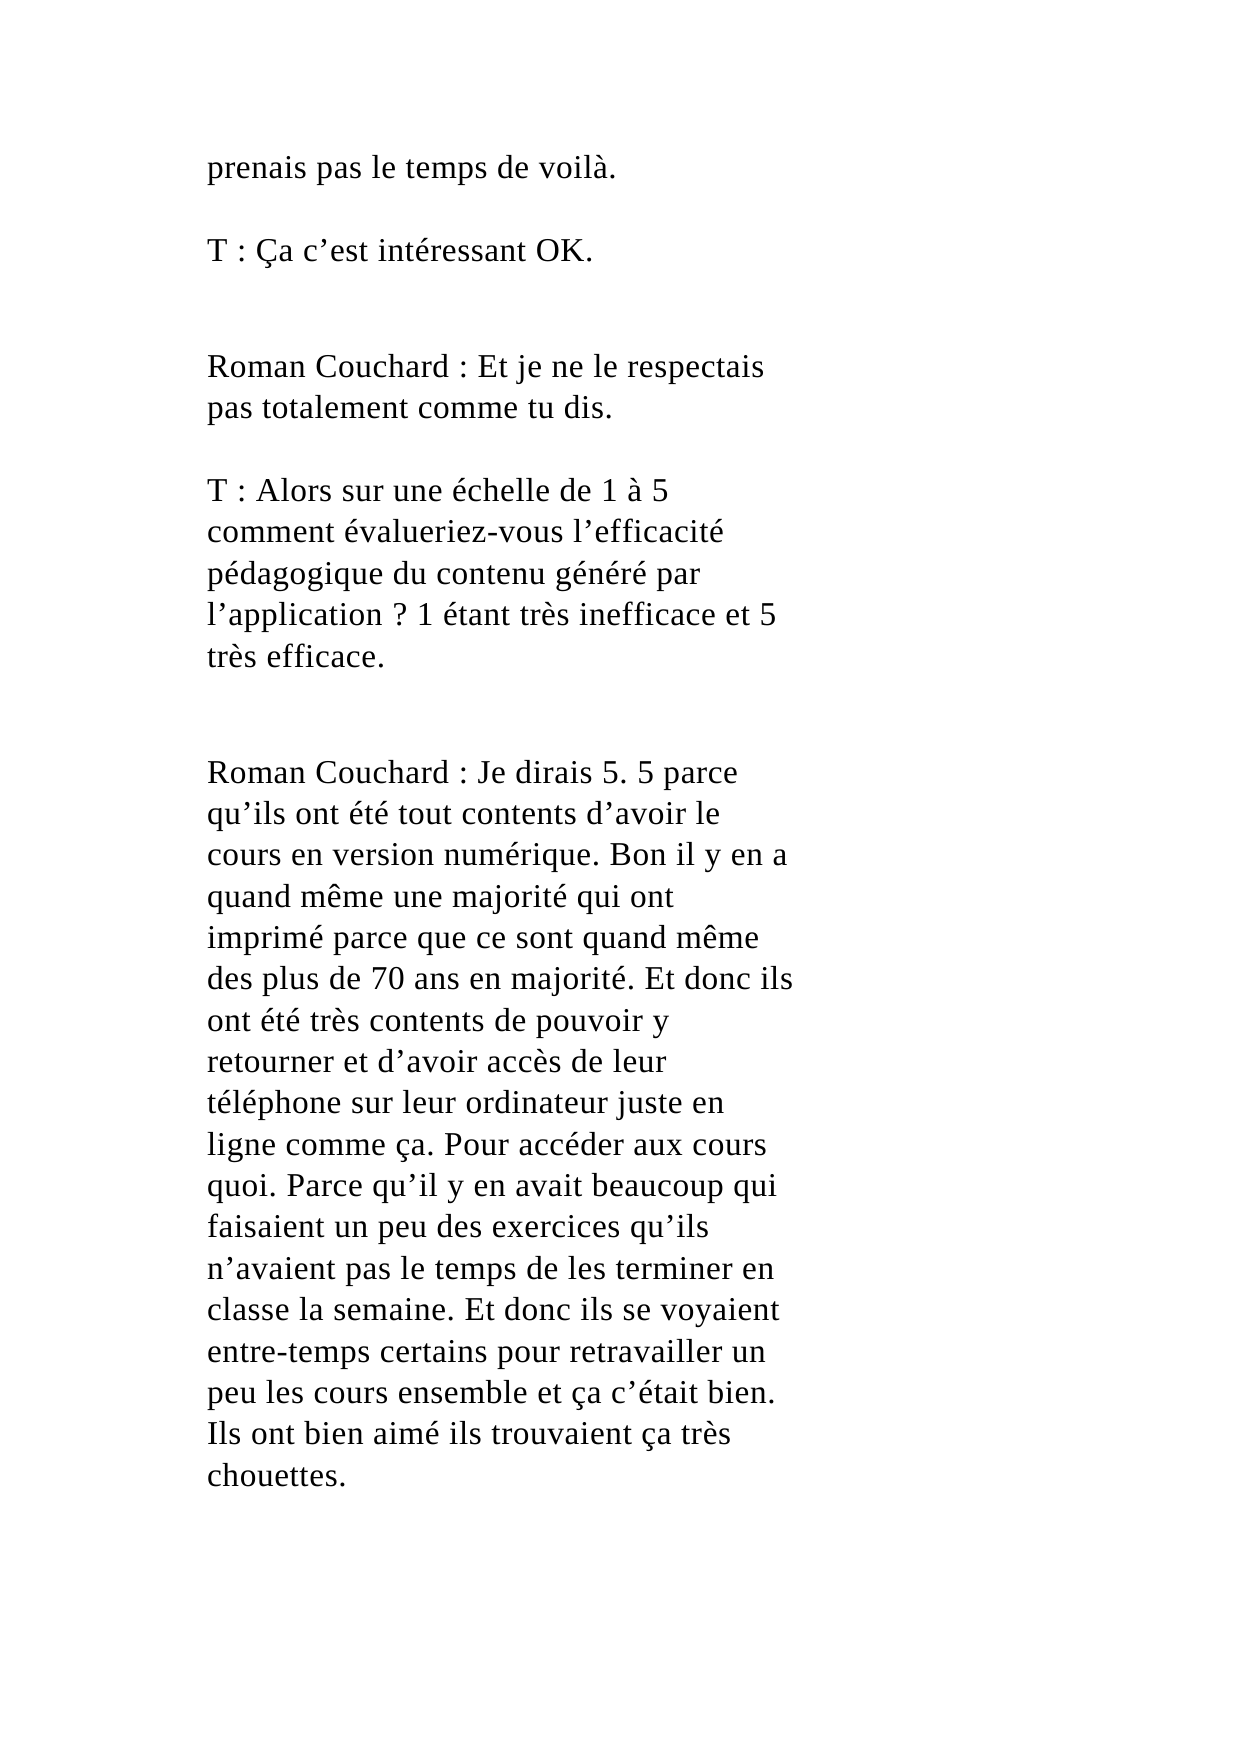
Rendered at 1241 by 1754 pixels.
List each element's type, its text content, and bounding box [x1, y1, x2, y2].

text Roman Couchard : Je dirais 5. 5 parce qu’ils ont été tout contents d’avoir le cours en version numérique. Bon il y en a quand même une majorité qui ont imprimé parce que ce sont quand même des plus de 70 ans en majorité. Et donc ils ont été très contents de pouvoir y retourner et d’avoir accès de leur téléphone sur leur ordinateur juste en ligne comme ça. Pour accéder aux cours quoi. Parce qu’il y en avait beaucoup qui faisaient un peu des exercices qu’ils n’avaient pas le temps de les terminer en classe la semaine. Et donc ils se voyaient entre-temps certains pour retravailler un peu les cours ensemble et ça c’était bien. Ils ont bien aimé ils trouvaient ça très chouettes. [207, 752, 797, 1493]
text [207, 148, 797, 269]
text Roman Couchard : Et je ne le respectais pas totalement comme tu dis. T : Alors sur une échelle de 1 à 5 comment évalueriez-vous l’efficacité pédagogique du contenu généré par l’application ? 1 étant très inefficace et 5 très efficace. [207, 346, 797, 674]
